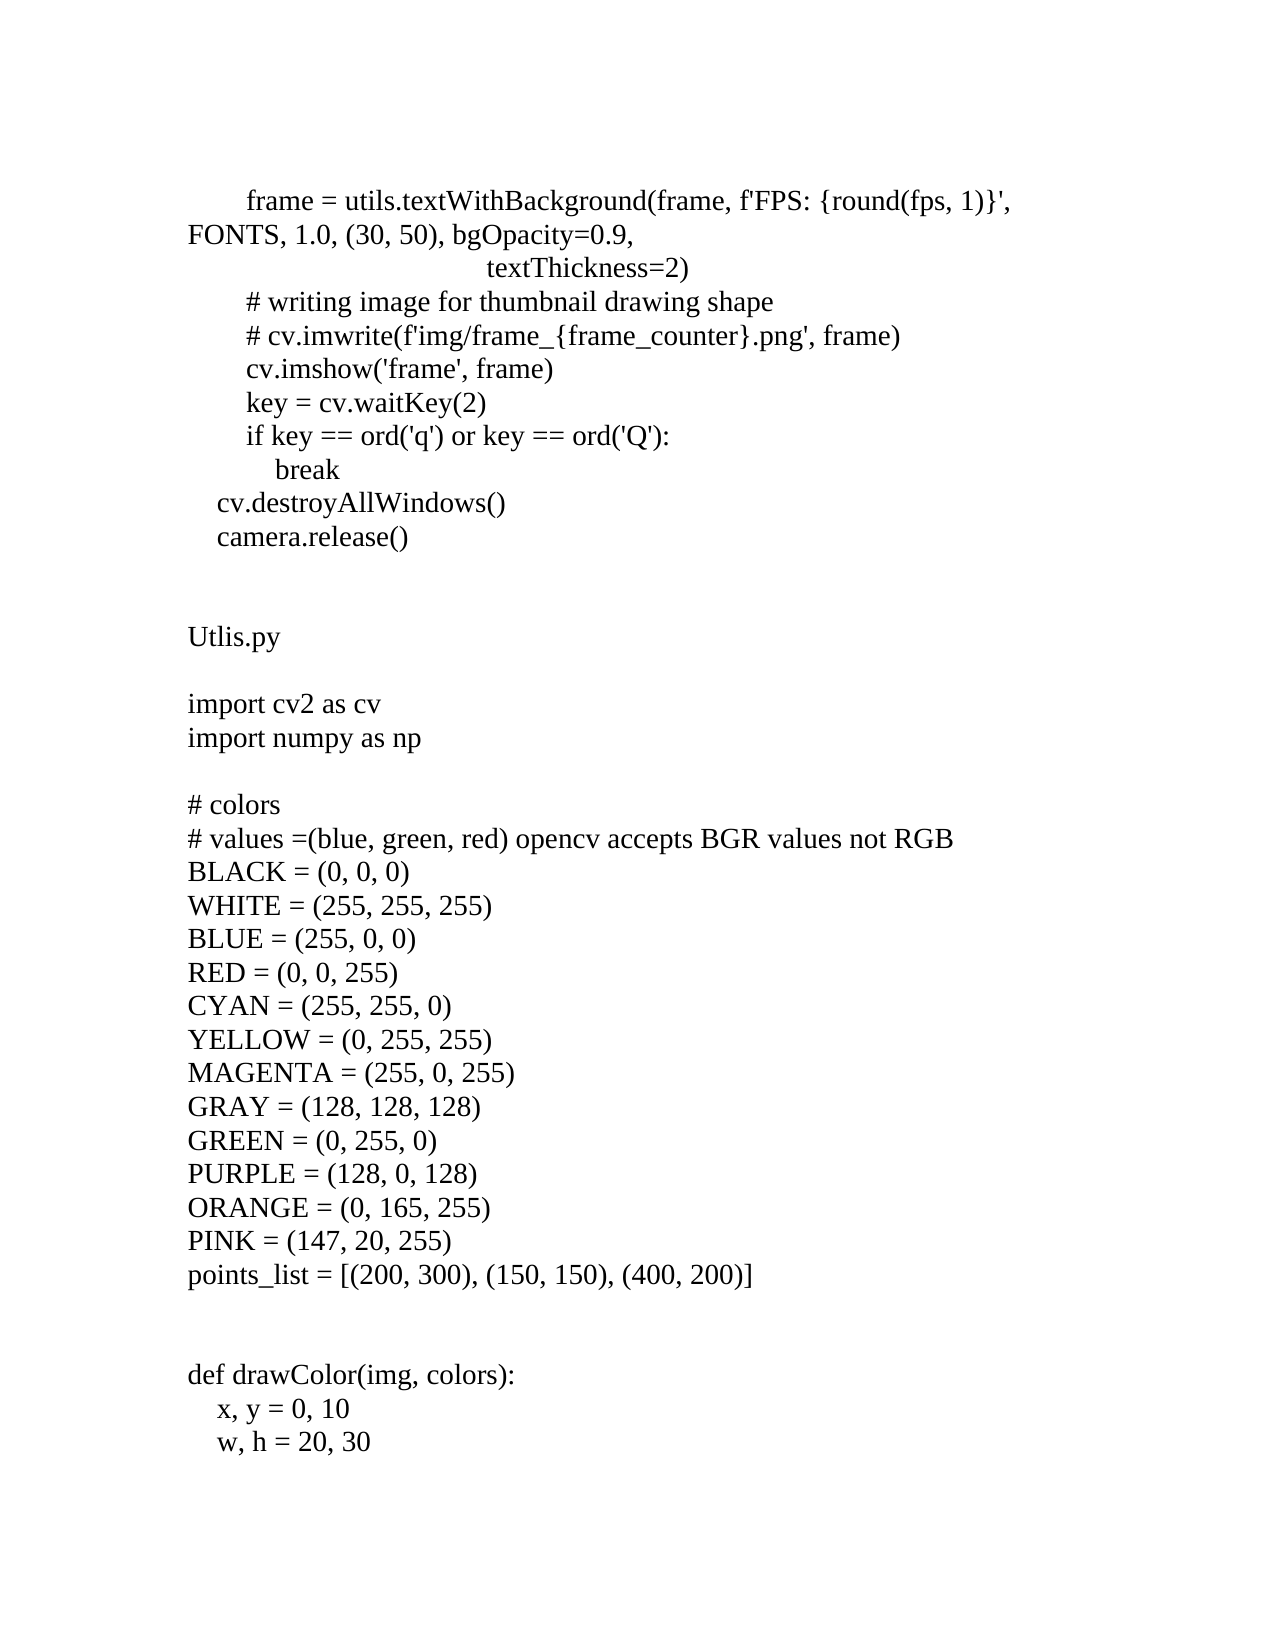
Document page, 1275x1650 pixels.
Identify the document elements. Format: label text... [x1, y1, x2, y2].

text YELLOW = (0, 255, 255) [187, 1022, 1087, 1056]
text cv.imshow('frame', frame) [187, 351, 1087, 385]
text PURPLE = (128, 0, 128) [187, 1156, 1087, 1190]
text BLUE = (255, 0, 0) [187, 921, 1087, 955]
text break [187, 452, 1087, 485]
text # cv.imwrite(f'img/frame_{frame_counter}.png', frame) [187, 318, 1087, 351]
text x, y = 0, 10 [187, 1391, 1087, 1424]
text GRAY = (128, 128, 128) [187, 1089, 1087, 1123]
text Utlis.py [187, 619, 1087, 653]
text BLACK = (0, 0, 0) [187, 854, 1087, 888]
text # colors [187, 787, 1087, 821]
text WHITE = (255, 255, 255) [187, 888, 1087, 921]
text CYAN = (255, 255, 0) [187, 988, 1087, 1022]
text # writing image for thumbnail drawing shape [187, 284, 1087, 318]
text camera.release() [187, 519, 1087, 552]
text points_list = [(200, 300), (150, 150), (400, 200)] [187, 1257, 1087, 1290]
text PINK = (147, 20, 255) [187, 1223, 1087, 1257]
text w, h = 20, 30 [187, 1424, 1087, 1458]
text MAGENTA = (255, 0, 255) [187, 1056, 1087, 1089]
text import cv2 as cv [187, 687, 1087, 720]
text frame = utils.textWithBackground(frame, f'FPS: {round(fps, 1)}', FONTS, 1.0, (30, 50), bgOpacity=0.9, [187, 183, 1087, 251]
text cv.destroyAllWindows() [187, 485, 1087, 519]
text if key == ord('q') or key == ord('Q'): [187, 418, 1087, 452]
text GREEN = (0, 255, 0) [187, 1123, 1087, 1156]
text RED = (0, 0, 255) [187, 955, 1087, 988]
text import numpy as np [187, 720, 1087, 754]
text def drawColor(img, colors): [187, 1357, 1087, 1391]
text key = cv.waitKey(2) [187, 385, 1087, 418]
text # values =(blue, green, red) opencv accepts BGR values not RGB [187, 821, 1087, 854]
text textThickness=2) [187, 251, 1087, 284]
text ORANGE = (0, 165, 255) [187, 1190, 1087, 1223]
